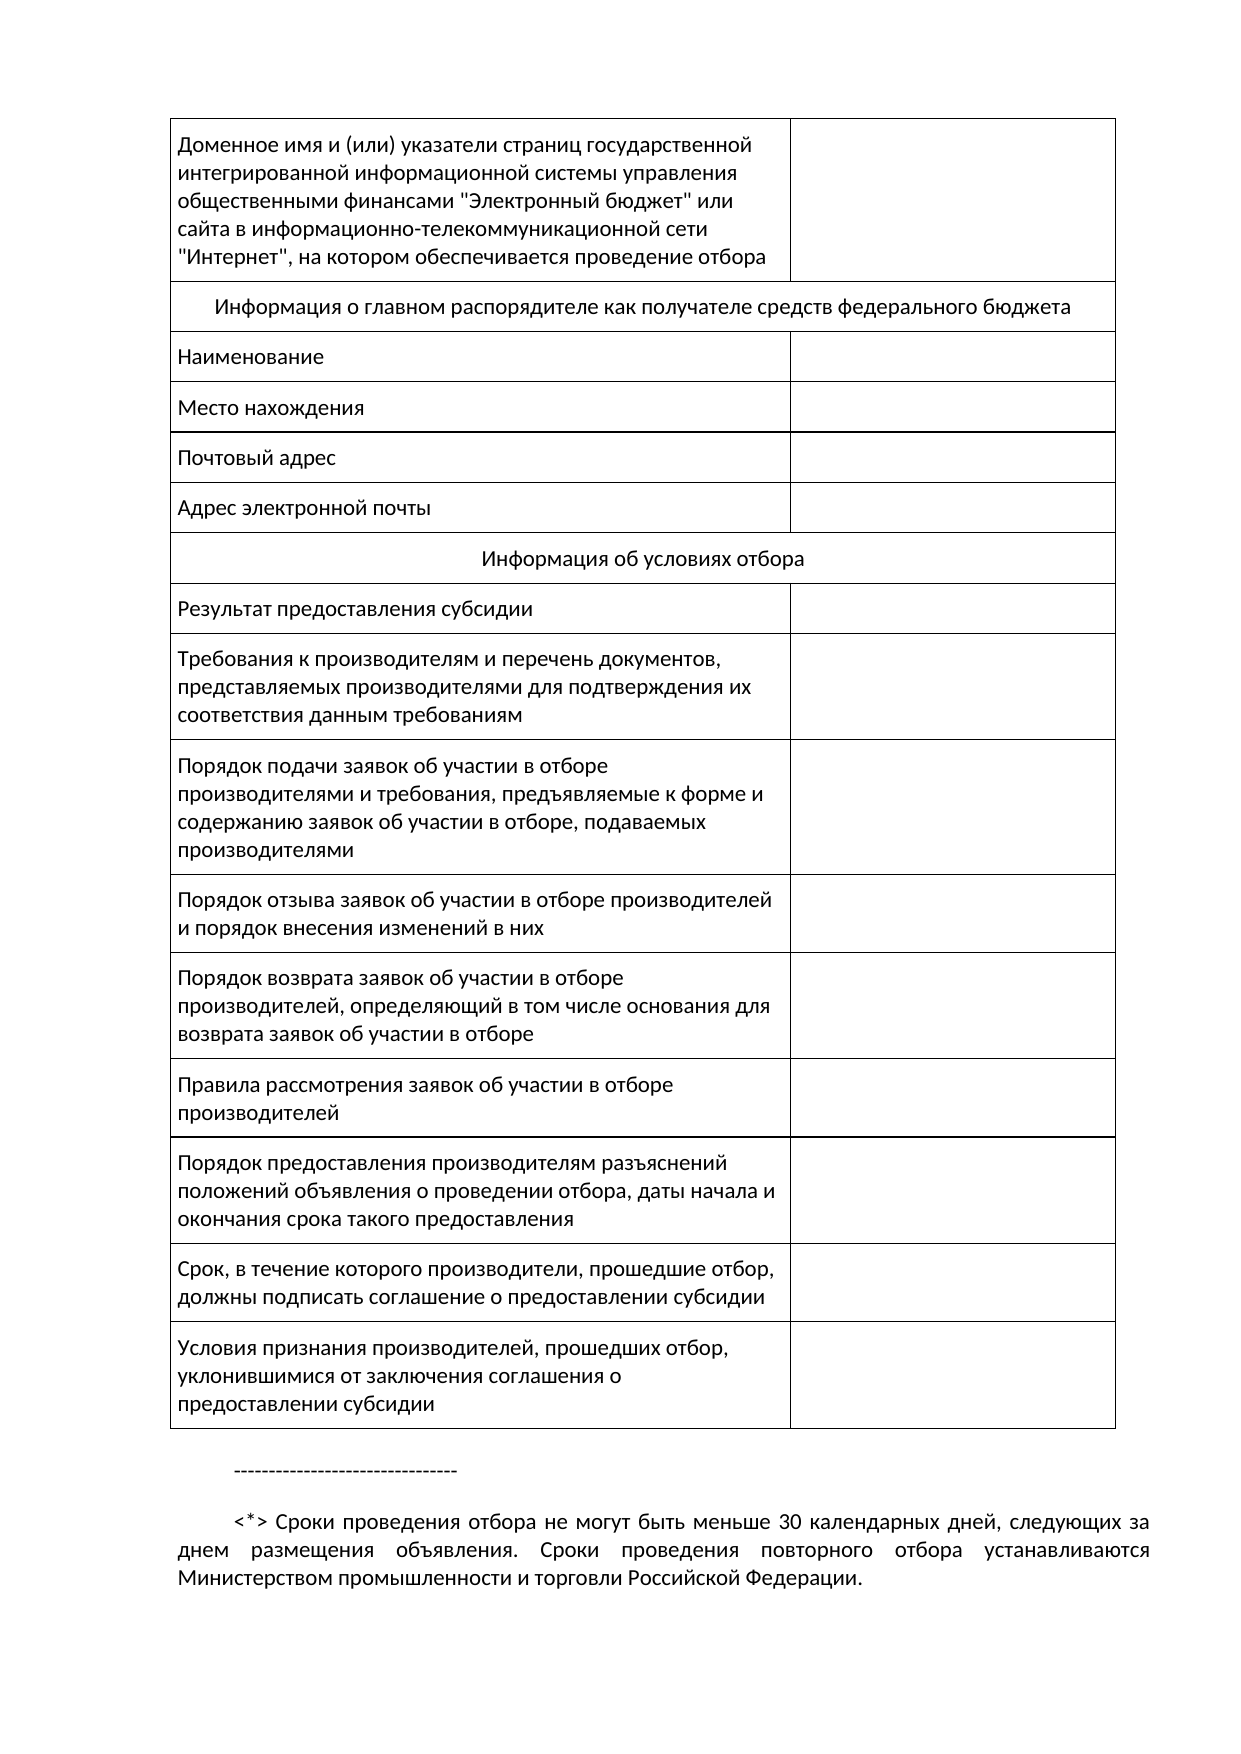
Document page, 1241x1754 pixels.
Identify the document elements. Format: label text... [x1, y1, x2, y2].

table_cell Место нахождения [171, 382, 790, 431]
table_cell [791, 332, 1115, 381]
table_cell Информация об условиях отбора [171, 533, 1115, 582]
table_cell [791, 1138, 1115, 1243]
table_cell [791, 875, 1115, 952]
table_cell Наименование [171, 332, 790, 381]
table_cell Порядок возврата заявок об участии в отборе производителей, определяющий в том числе основания для возврата заявок об участии в отборе [171, 953, 790, 1058]
table_cell Порядок подачи заявок об участии в отборе производителями и требования, предъявляемые к форме и содержанию заявок об участии в отборе, подаваемых производителями [171, 740, 790, 873]
table_cell [791, 953, 1115, 1058]
table_cell Адрес электронной почты [171, 483, 790, 532]
table_cell [791, 740, 1115, 873]
text -------------------------------- [177, 1457, 1152, 1484]
table_cell Порядок отзыва заявок об участии в отборе производителей и порядок внесения изменений в них [171, 875, 790, 952]
table_cell [791, 433, 1115, 482]
table_cell Доменное имя и (или) указатели страниц государственной интегрированной информационной системы управления общественными финансами "Электронный бюджет" или сайта в информационно-телекоммуникационной сети "Интернет", на котором обеспечивается проведение отбора [171, 119, 790, 281]
text <*> Сроки проведения отбора не могут быть меньше 30 календарных дней, следующих за днем размещения объявления. Сроки проведения повторного отбора устанавливаются Министерством промышленности и торговли Российской Федерации. [177, 1507, 1152, 1592]
table_cell [791, 634, 1115, 739]
table_cell Срок, в течение которого производители, прошедшие отбор, должны подписать соглашение о предоставлении субсидии [171, 1244, 790, 1321]
table_cell [791, 483, 1115, 532]
table_cell Информация о главном распорядителе как получателе средств федерального бюджета [171, 282, 1115, 331]
table_cell [791, 119, 1115, 281]
table_cell [791, 584, 1115, 633]
table_cell Требования к производителям и перечень документов, представляемых производителями для подтверждения их соответствия данным требованиям [171, 634, 790, 739]
table_cell Правила рассмотрения заявок об участии в отборе производителей [171, 1059, 790, 1136]
table_cell [791, 1322, 1115, 1427]
table_cell Условия признания производителей, прошедших отбор, уклонившимися от заключения соглашения о предоставлении субсидии [171, 1322, 790, 1427]
table_cell [791, 1059, 1115, 1136]
table_cell [791, 382, 1115, 431]
table_cell [791, 1244, 1115, 1321]
table_cell Почтовый адрес [171, 433, 790, 482]
table_cell Результат предоставления субсидии [171, 584, 790, 633]
table_cell Порядок предоставления производителям разъяснений положений объявления о проведении отбора, даты начала и окончания срока такого предоставления [171, 1138, 790, 1243]
